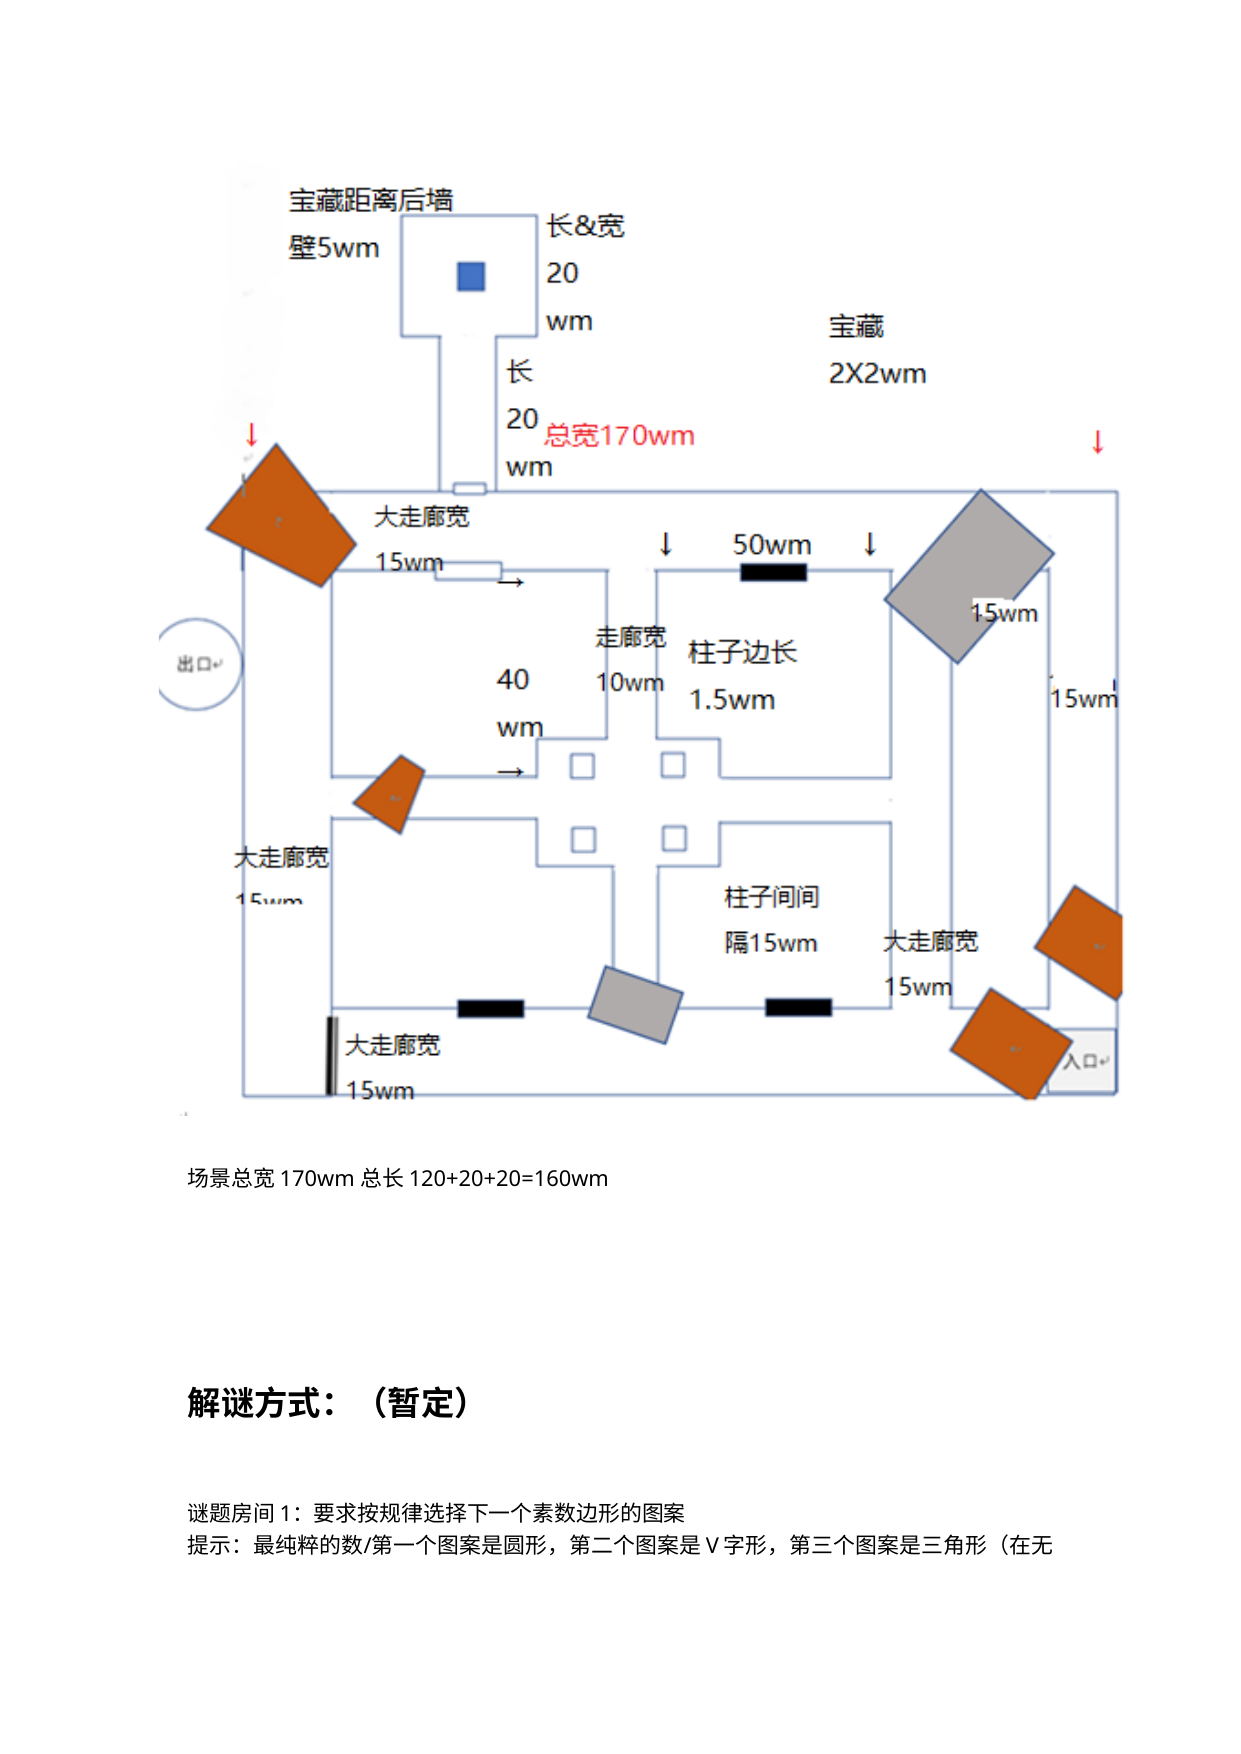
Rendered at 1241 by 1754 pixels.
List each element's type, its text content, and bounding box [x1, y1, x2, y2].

text 谜题房间1：要求按规律选择下一个素数边形的图案 [187, 1496, 1053, 1528]
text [187, 1528, 1053, 1561]
subtitle 解谜方式：（暂定） [187, 1368, 1053, 1433]
picture [158, 162, 1141, 1116]
subtitle 场景总宽170wm 总长120+20+20=160wm [187, 1116, 1053, 1193]
